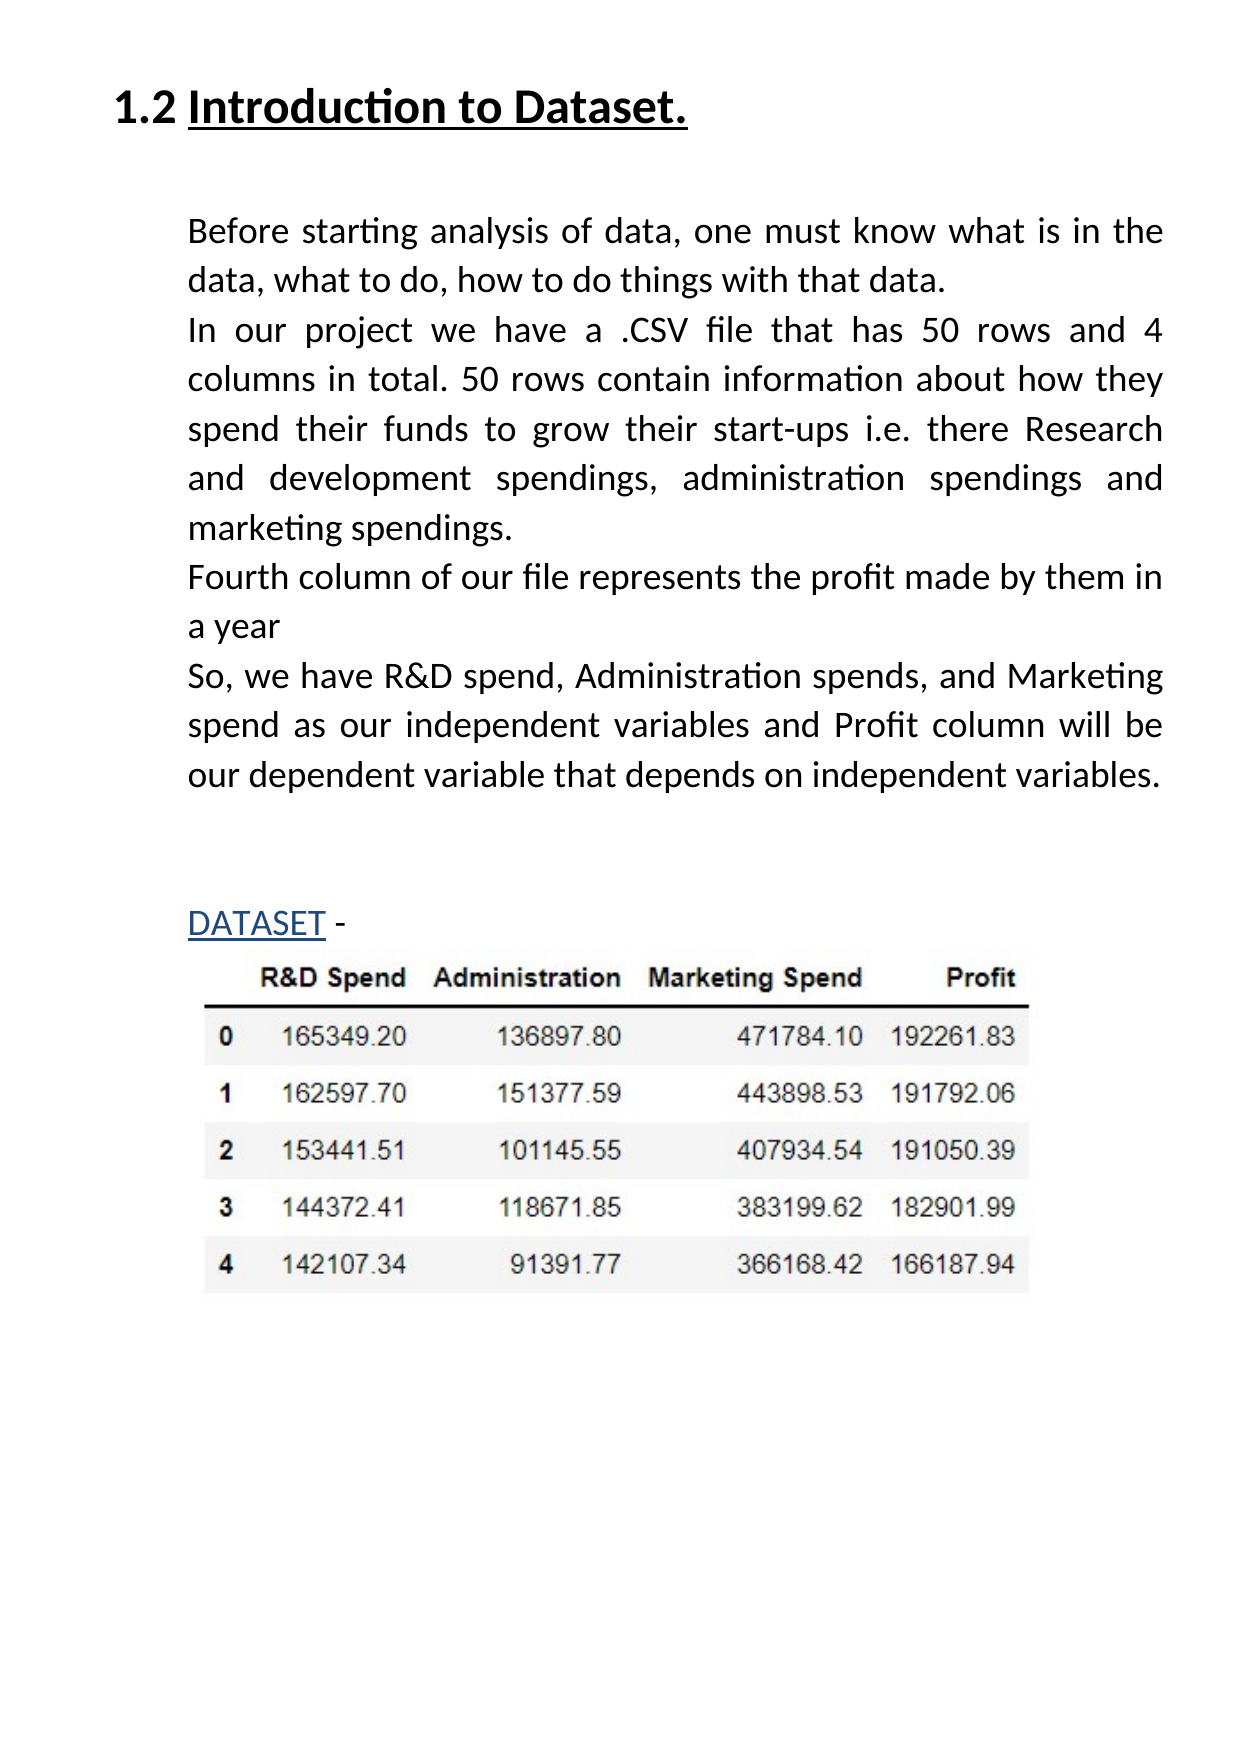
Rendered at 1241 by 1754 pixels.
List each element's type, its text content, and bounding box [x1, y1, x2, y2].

list In our project we have a .CSV file that has 50 rows and 4 columns in total. 50 rows contain information about how they spend their funds to grow their start-ups i.e. there Research and development spendings, administration spendings and marketing spendings. [187, 306, 1165, 549]
list Introduction to Dataset. [112, 75, 1165, 136]
list Before starting analysis of data, one must know what is in the data, what to do, how to do things with that data. [187, 207, 1165, 302]
list Fourth column of our file represents the profit made by them in a year [187, 553, 1165, 648]
list DATASET - [187, 899, 1165, 945]
picture [187, 948, 1072, 1306]
list So, we have R&D spend, Administration spends, and Marketing spend as our independent variables and Profit column will be our dependent variable that depends on independent variables. [187, 652, 1165, 797]
